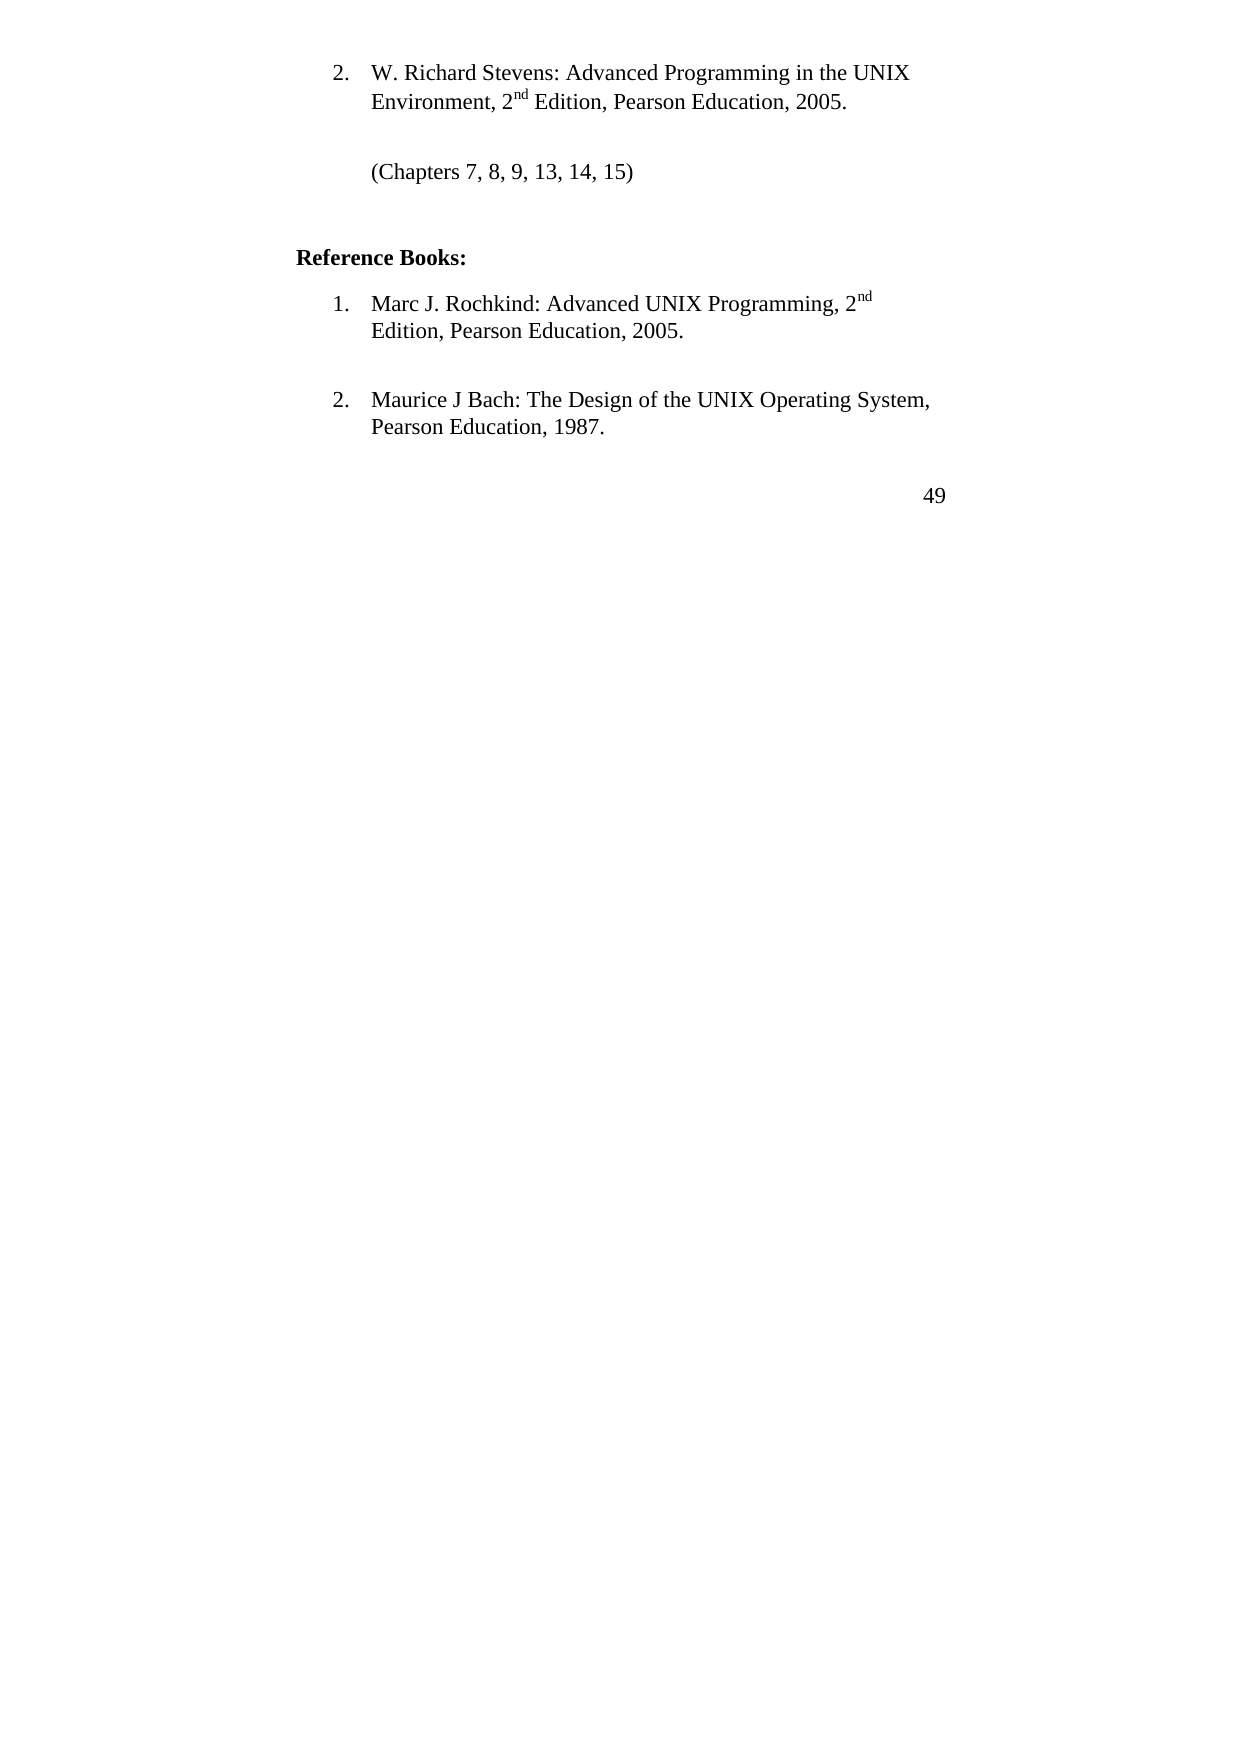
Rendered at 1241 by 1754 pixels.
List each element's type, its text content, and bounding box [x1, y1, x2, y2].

list Maurice J Bach: The Design of the UNIX Operating System, Pearson Education, 1987. [332, 386, 944, 439]
list W. Richard Stevens: Advanced Programming in the UNIX Environment, 2nd Edition, Pearson Education, 2005. [332, 59, 944, 115]
text (Chapters 7, 8, 9, 13, 14, 15) [371, 158, 1090, 184]
list Marc J. Rochkind: Advanced UNIX Programming, 2nd Edition, Pearson Education, 2005. [332, 287, 944, 343]
text Reference Books: [296, 244, 1090, 270]
text 49 [923, 482, 1090, 508]
